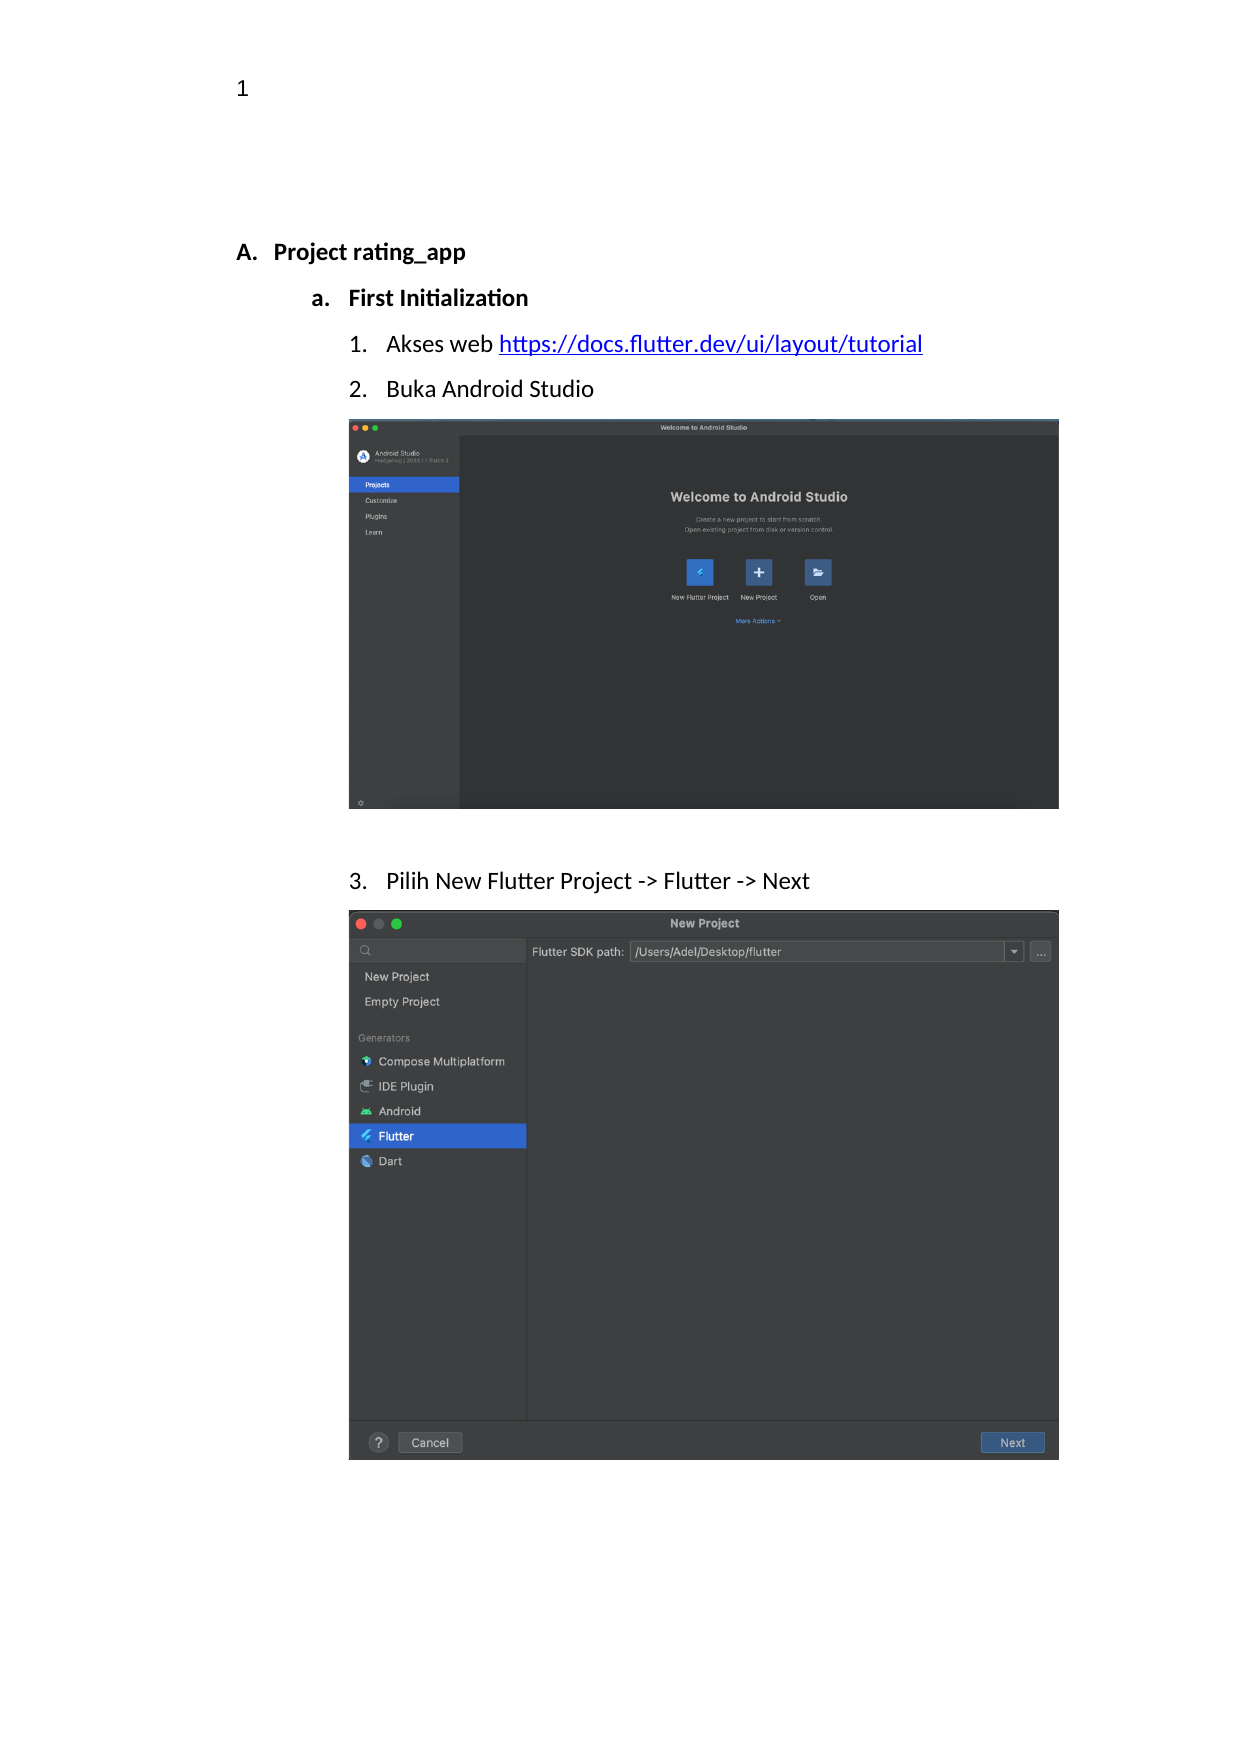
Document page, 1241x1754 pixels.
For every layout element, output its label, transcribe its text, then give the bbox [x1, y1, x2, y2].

list Project rating_app [236, 236, 1063, 267]
list Akses web https://docs.flutter.dev/ui/layout/tutorial [349, 328, 1063, 358]
picture [348, 419, 1059, 809]
list Buka Android Studio [349, 373, 1063, 404]
list First Initialization [311, 282, 1063, 312]
picture [348, 910, 1059, 1460]
list Pilih New Flutter Project -> Flutter -> Next [349, 865, 1063, 896]
